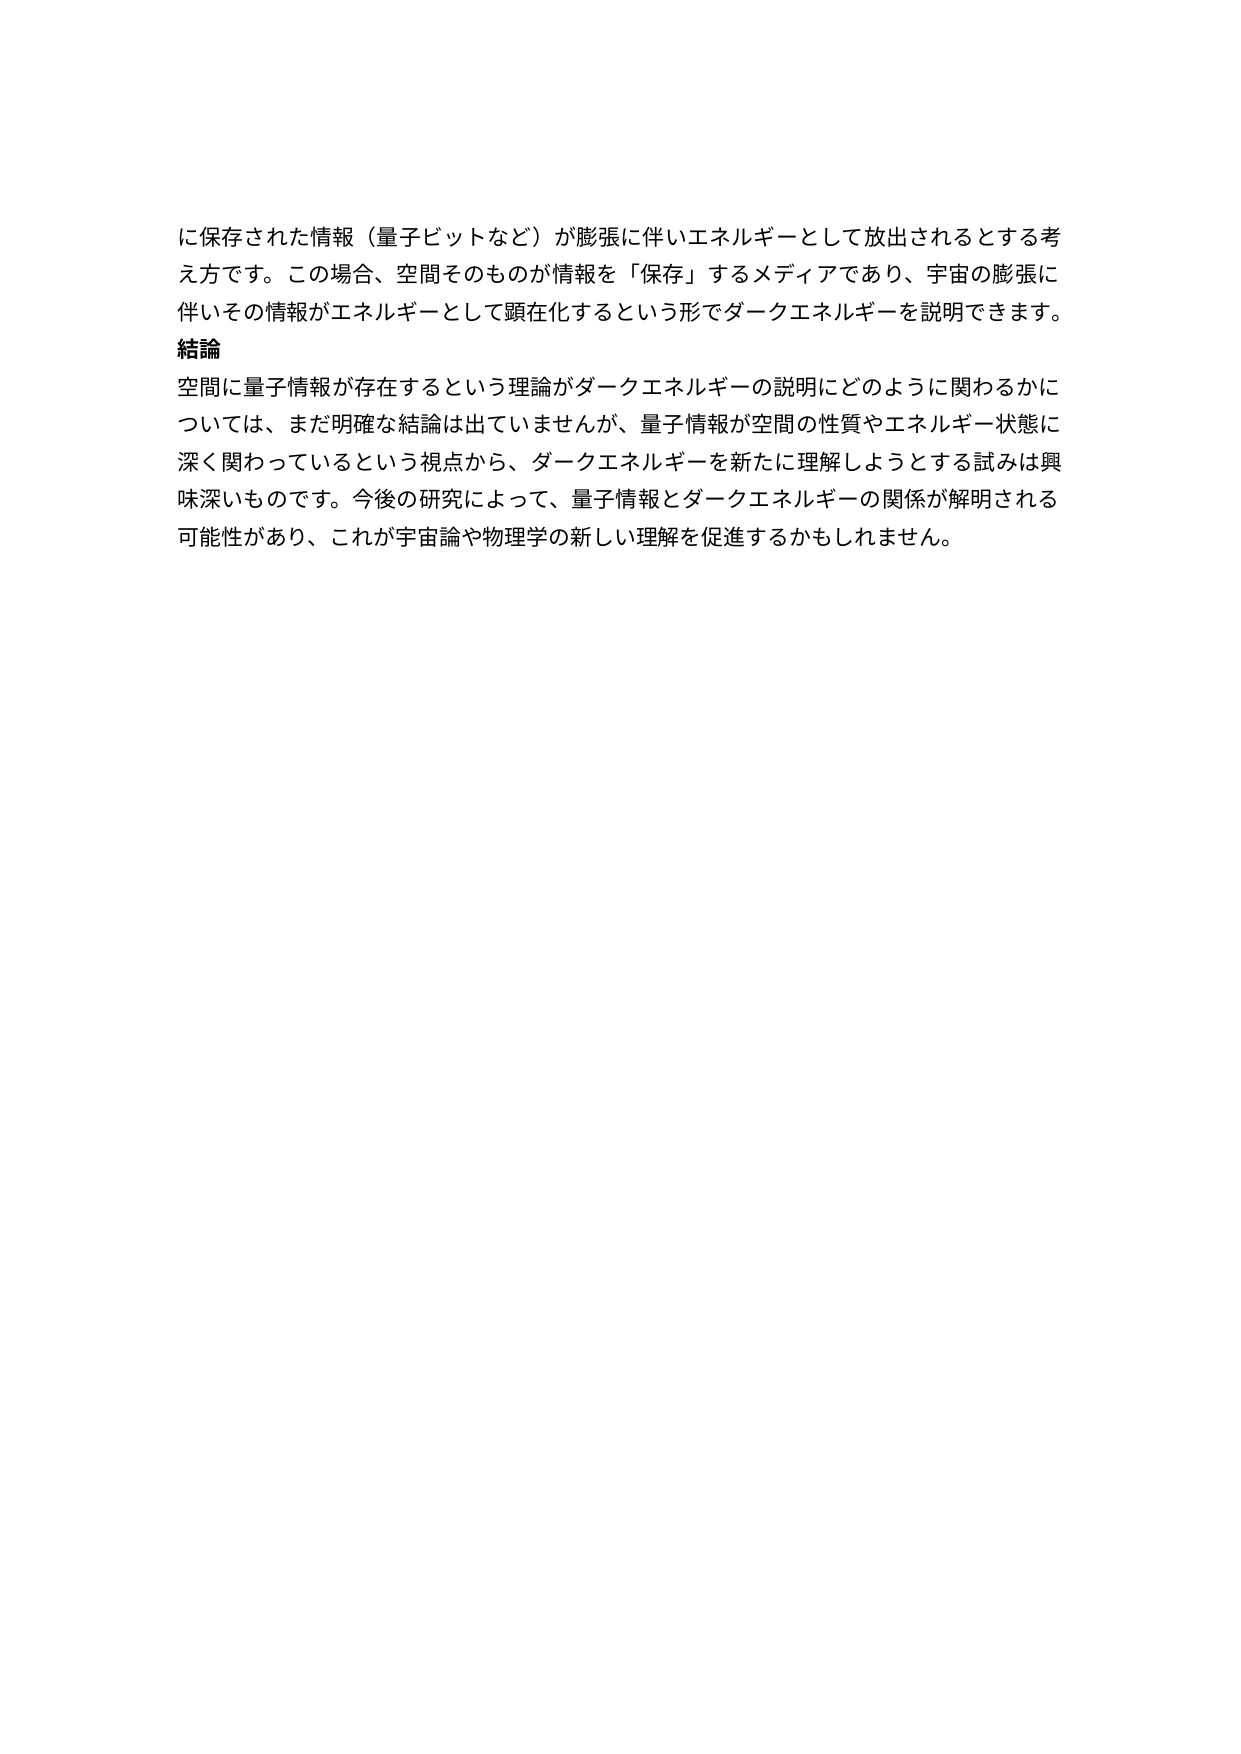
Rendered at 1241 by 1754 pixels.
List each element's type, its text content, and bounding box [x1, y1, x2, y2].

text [177, 217, 1063, 329]
text 空間に量子情報が存在するという理論がダークエネルギーの説明にどのように関わるかについては、まだ明確な結論は出ていませんが、量子情報が空間の性質やエネルギー状態に深く関わっているという視点から、ダークエネルギーを新たに理解しようとする試みは興味深いものです。今後の研究によって、量子情報とダークエネルギーの関係が解明される可能性があり、これが宇宙論や物理学の新しい理解を促進するかもしれません。 [177, 367, 1063, 554]
text 結論 [177, 329, 1063, 367]
